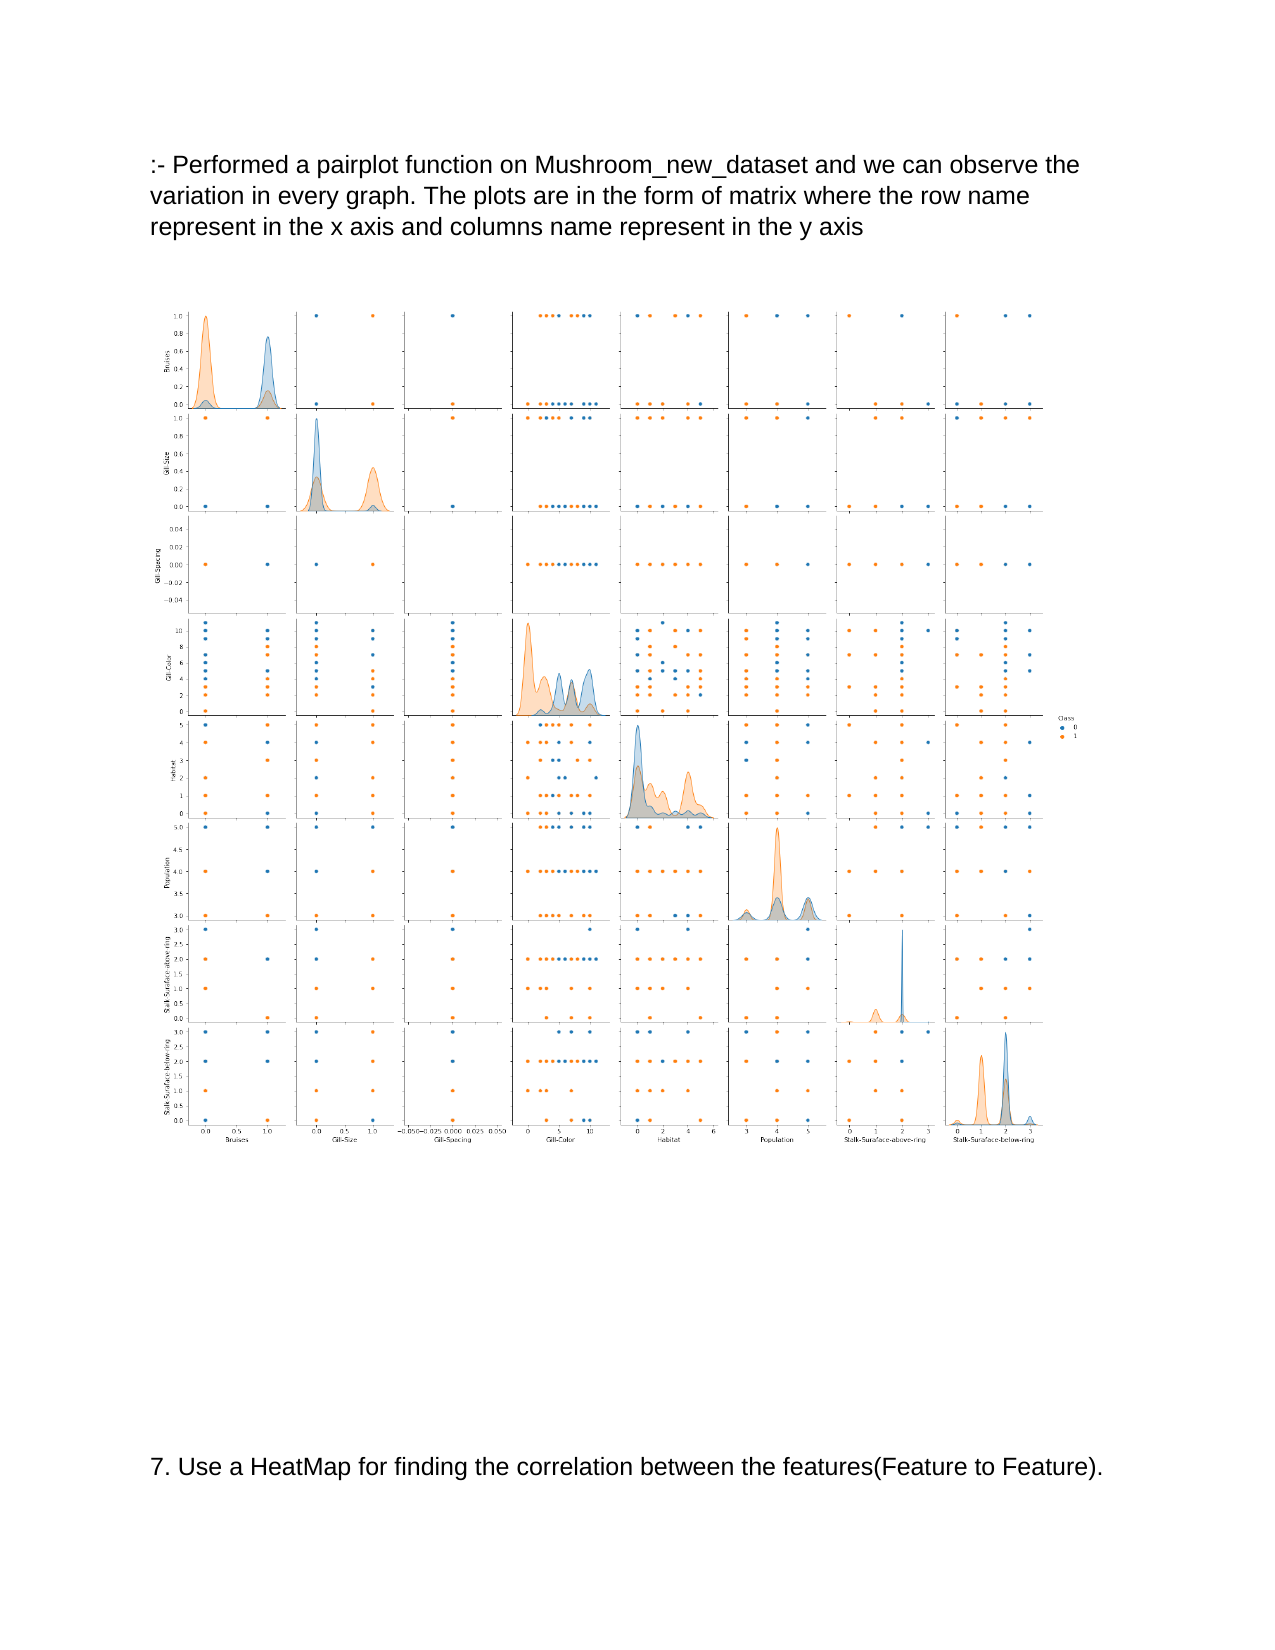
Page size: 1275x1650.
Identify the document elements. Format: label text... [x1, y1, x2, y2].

text 7. Use a HeatMap for finding the correlation between the features(Feature to Feature). [150, 1452, 1125, 1480]
picture [150, 307, 1082, 1147]
text :- Performed a pairplot function on Mushroom_new_dataset and we can observe the variation in every graph. The plots are in the form of matrix where the row name represent in the x axis and columns name represent in the y axis [150, 150, 1125, 241]
